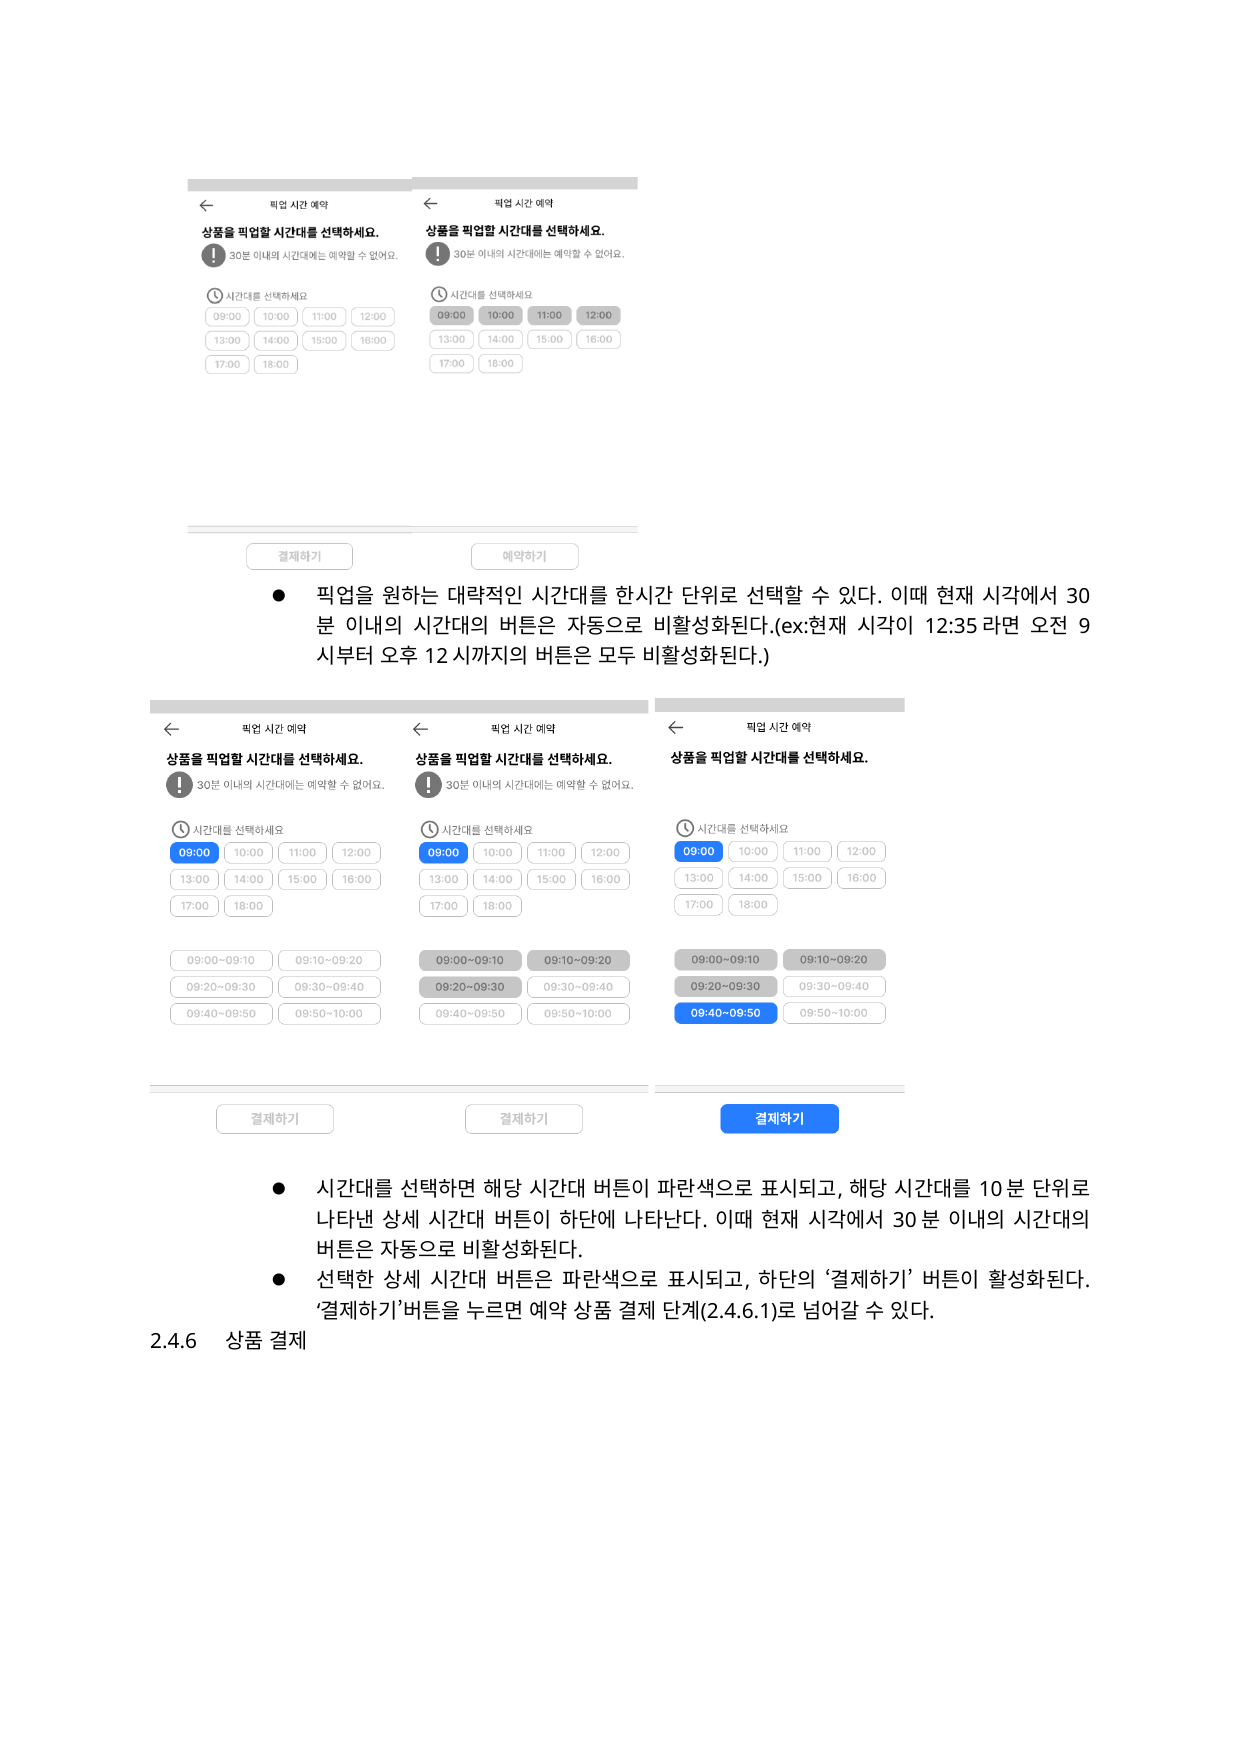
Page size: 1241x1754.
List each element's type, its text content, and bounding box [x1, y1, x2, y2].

list 선택한 상세 시간대 버튼은 파란색으로 표시되고, 하단의 ‘결제하기’ 버튼이 활성화된다. ‘결제하기’버튼을 누르면 예약 상품 결제 단계(2.4.6.1)로 넘어갈 수 있다. [271, 1263, 1090, 1324]
picture [654, 698, 905, 1144]
picture [187, 177, 638, 579]
list 픽업을 원하는 대략적인 시간대를 한시간 단위로 선택할 수 있다. 이때 현재 시각에서 30분 이내의 시간대의 버튼은 자동으로 비활성화된다.(ex:현재 시각이 12:35라면 오전 9시부터 오후 12시까지의 버튼은 모두 비활성화된다.) [271, 579, 1090, 670]
list 상품 결제 [150, 1324, 1090, 1354]
list 시간대를 선택하면 해당 시간대 버튼이 파란색으로 표시되고, 해당 시간대를 10분 단위로 나타낸 상세 시간대 버튼이 하단에 나타난다. 이때 현재 시각에서 30분 이내의 시간대의 버튼은 자동으로 비활성화된다. [271, 1173, 1090, 1263]
picture [150, 700, 649, 1144]
